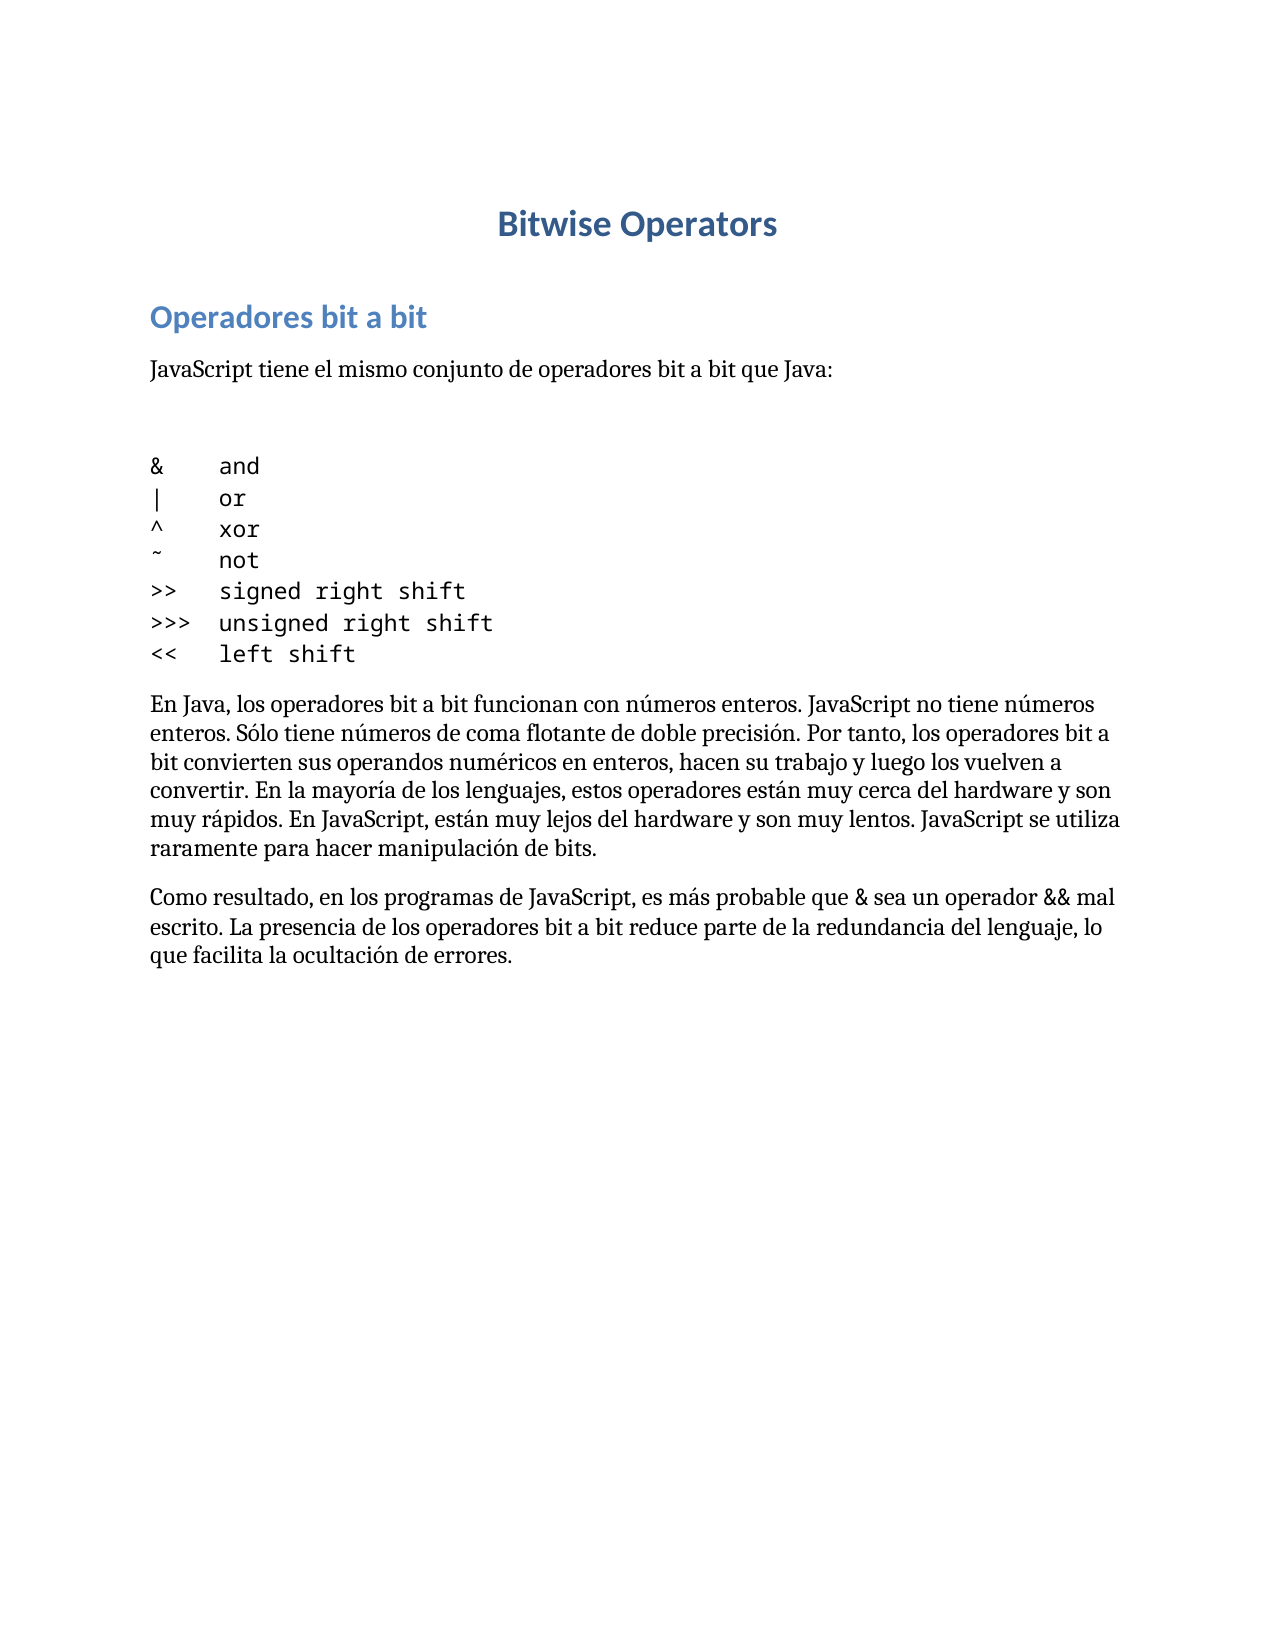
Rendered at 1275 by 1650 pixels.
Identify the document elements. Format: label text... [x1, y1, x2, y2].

text En Java, los operadores bit a bit funcionan con números enteros. JavaScript no tiene números enteros. Sólo tiene números de coma flotante de doble precisión. Por tanto, los operadores bit a bit convierten sus operandos numéricos en enteros, hacen su trabajo y luego los vuelven a convertir. En la mayoría de los lenguajes, estos operadores están muy cerca del hardware y son muy rápidos. En JavaScript, están muy lejos del hardware y son muy lentos. JavaScript se utiliza raramente para hacer manipulación de bits. [150, 690, 1125, 862]
text Como resultado, en los programas de JavaScript, es más probable que & sea un operador && mal escrito. La presencia de los operadores bit a bit reduce parte de la redundancia del lenguaje, lo que facilita la ocultación de errores. [150, 881, 1125, 970]
text JavaScript tiene el mismo conjunto de operadores bit a bit que Java: [150, 355, 1125, 384]
subtitle Operadores bit a bit [150, 296, 1125, 337]
title Bitwise Operators [150, 200, 1125, 246]
text & and | or ^ xor ˜ not >> signed right shift >>> unsigned right shift << left shift [150, 450, 1125, 669]
